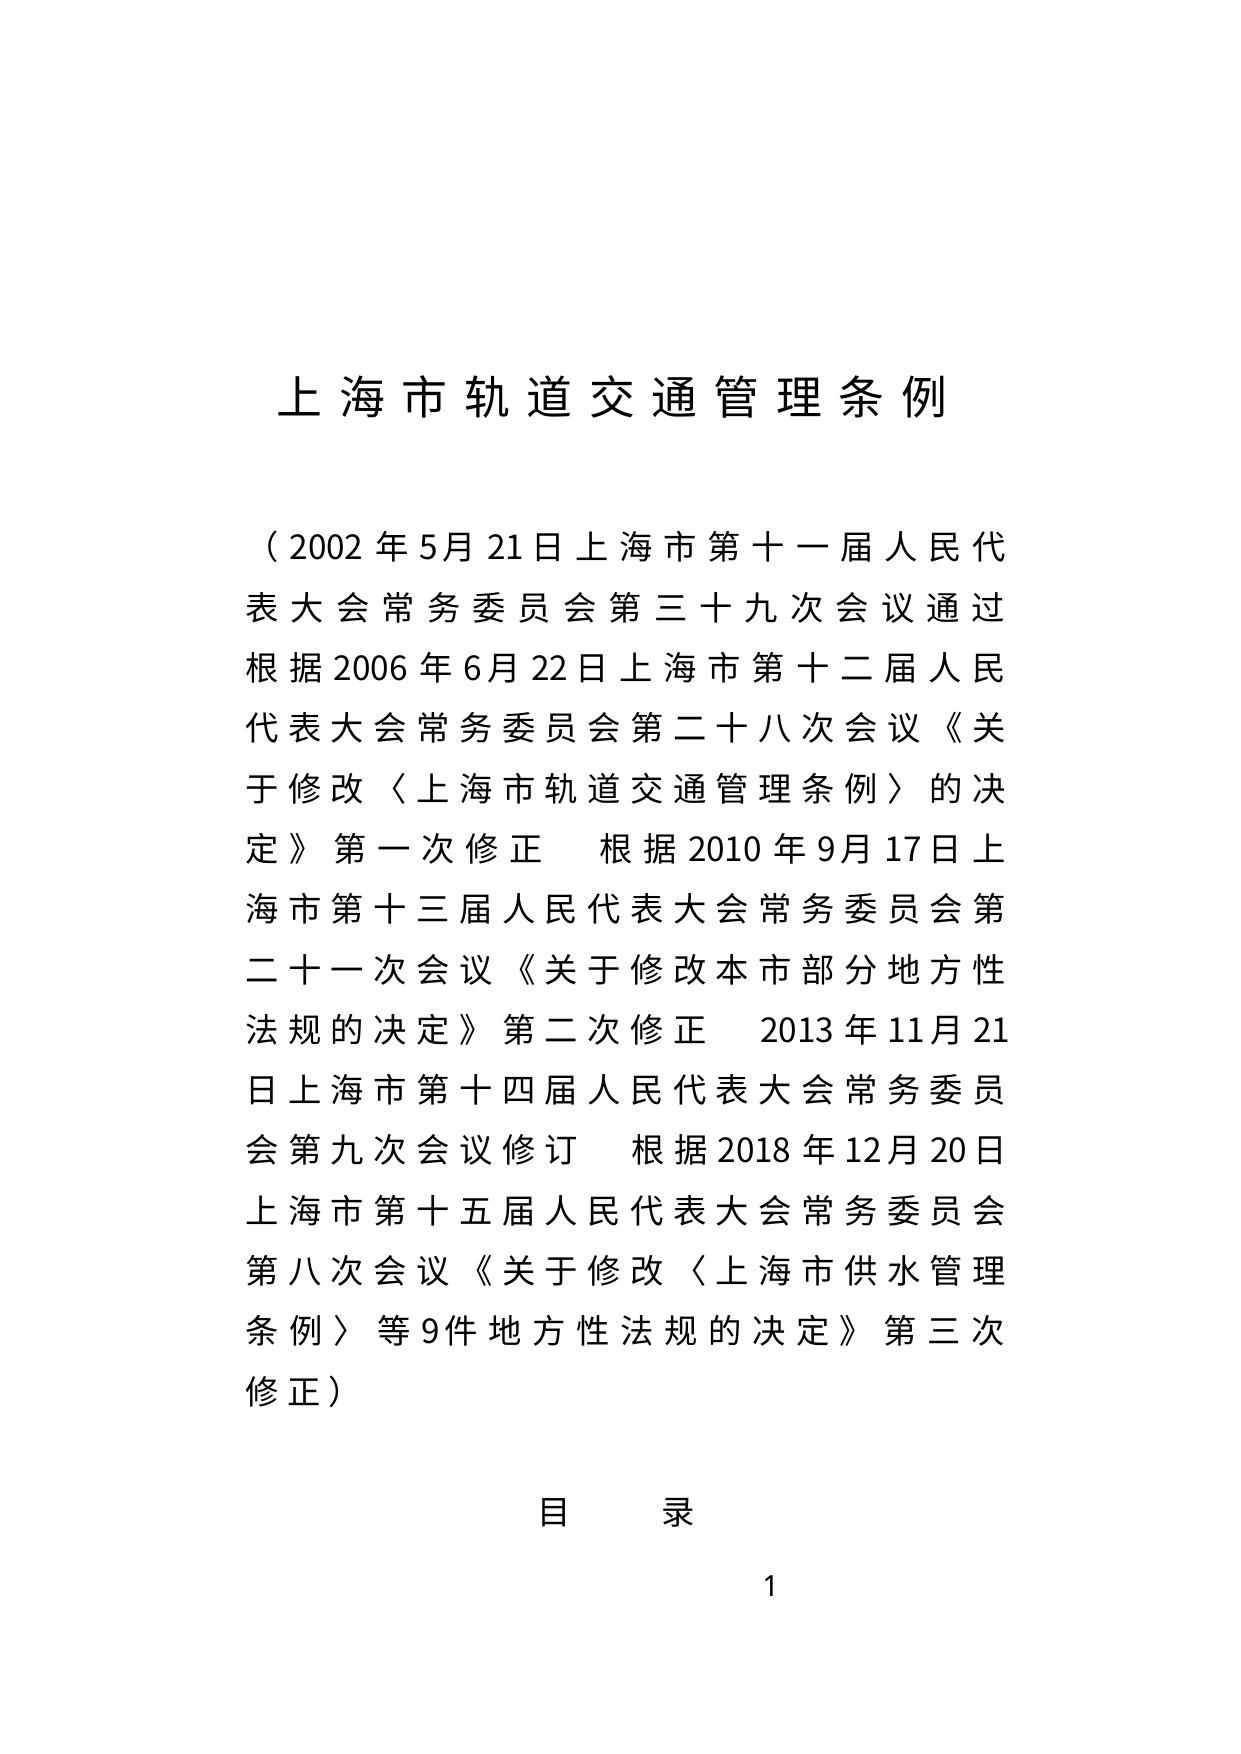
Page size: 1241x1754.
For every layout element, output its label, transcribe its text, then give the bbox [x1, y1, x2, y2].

text （2002年5月21日上海市第十一届人民代表大会常务委员会第三十九次会议通过 根据2006年6月22日上海市第十二届人民代表大会常务委员会第二十八次会议《关于修改〈上海市轨道交通管理条例〉的决定》第一次修正 根据2010年9月17日上海市第十三届人民代表大会常务委员会第二十一次会议《关于修改本市部分地方性法规的决定》第二次修正 2013年11月21日上海市第十四届人民代表大会常务委员会第九次会议修订 根据2018年12月20日上海市第十五届人民代表大会常务委员会第八次会议《关于修改〈上海市供水管理条例〉等9件地方性法规的决定》第三次修正） [226, 515, 1015, 1420]
text 目 录 [162, 1480, 1078, 1540]
text 上海市轨道交通管理条例 [162, 334, 1078, 455]
